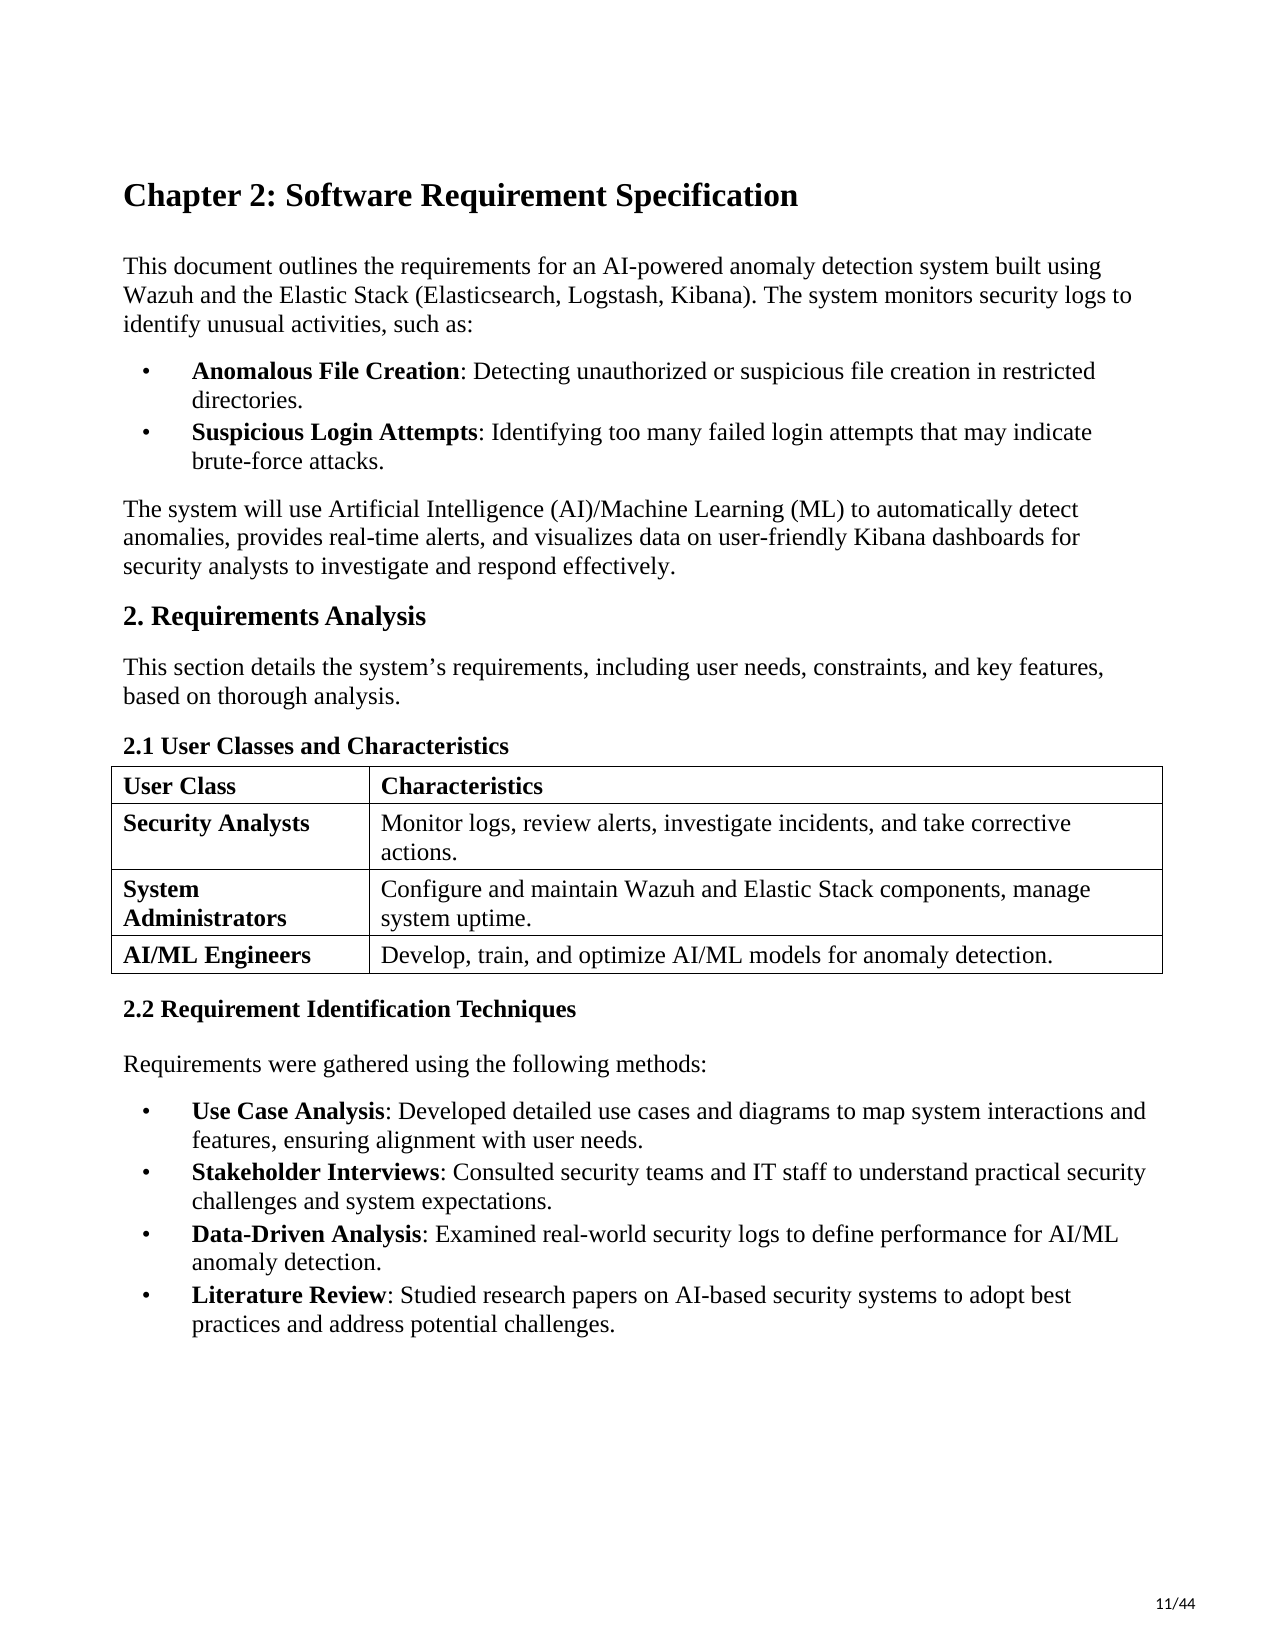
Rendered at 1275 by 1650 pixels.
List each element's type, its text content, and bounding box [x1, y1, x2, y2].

table_cell Security Analysts [112, 804, 369, 869]
table_cell System Administrators [112, 870, 369, 935]
text This document outlines the requirements for an AI-powered anomaly detection system built using Wazuh and the Elastic Stack (Elasticsearch, Logstash, Kibana). The system monitors security logs to identify unusual activities, such as: [123, 251, 1151, 337]
subtitle 2.2 Requirement Identification Techniques [123, 994, 1151, 1023]
subtitle 2.1 User Classes and Characteristics [123, 731, 1151, 759]
list Anomalous File Creation: Detecting unauthorized or suspicious file creation in restricted directories. [142, 356, 1151, 414]
table_header Characteristics [370, 767, 1162, 803]
list Data-Driven Analysis: Examined real-world security logs to define performance for AI/ML anomaly detection. [142, 1219, 1151, 1276]
table_cell AI/ML Engineers [112, 936, 369, 973]
list Suspicious Login Attempts: Identifying too many failed login attempts that may indicate brute-force attacks. [142, 417, 1151, 475]
table_header User Class [112, 767, 369, 803]
subtitle Chapter 2: Software Requirement Specification [123, 175, 1151, 213]
text Requirements were gathered using the following methods: [123, 1049, 1151, 1077]
text The system will use Artificial Intelligence (AI)/Machine Learning (ML) to automatically detect anomalies, provides real-time alerts, and visualizes data on user-friendly Kibana dashboards for security analysts to investigate and respond effectively. [123, 494, 1151, 580]
text This section details the system’s requirements, including user needs, constraints, and key features, based on thorough analysis. [123, 652, 1151, 710]
table_cell Develop, train, and optimize AI/ML models for anomaly detection. [370, 936, 1162, 973]
table_cell Monitor logs, review alerts, investigate incidents, and take corrective actions. [370, 804, 1162, 869]
list Stakeholder Interviews: Consulted security teams and IT staff to understand practical security challenges and system expectations. [142, 1157, 1151, 1215]
table_cell Configure and maintain Wazuh and Elastic Stack components, manage system uptime. [370, 870, 1162, 935]
list Literature Review: Studied research papers on AI-based security systems to adopt best practices and address potential challenges. [142, 1280, 1151, 1337]
list Use Case Analysis: Developed detailed use cases and diagrams to map system interactions and features, ensuring alignment with user needs. [142, 1096, 1151, 1154]
subtitle 2. Requirements Analysis [123, 599, 1151, 631]
